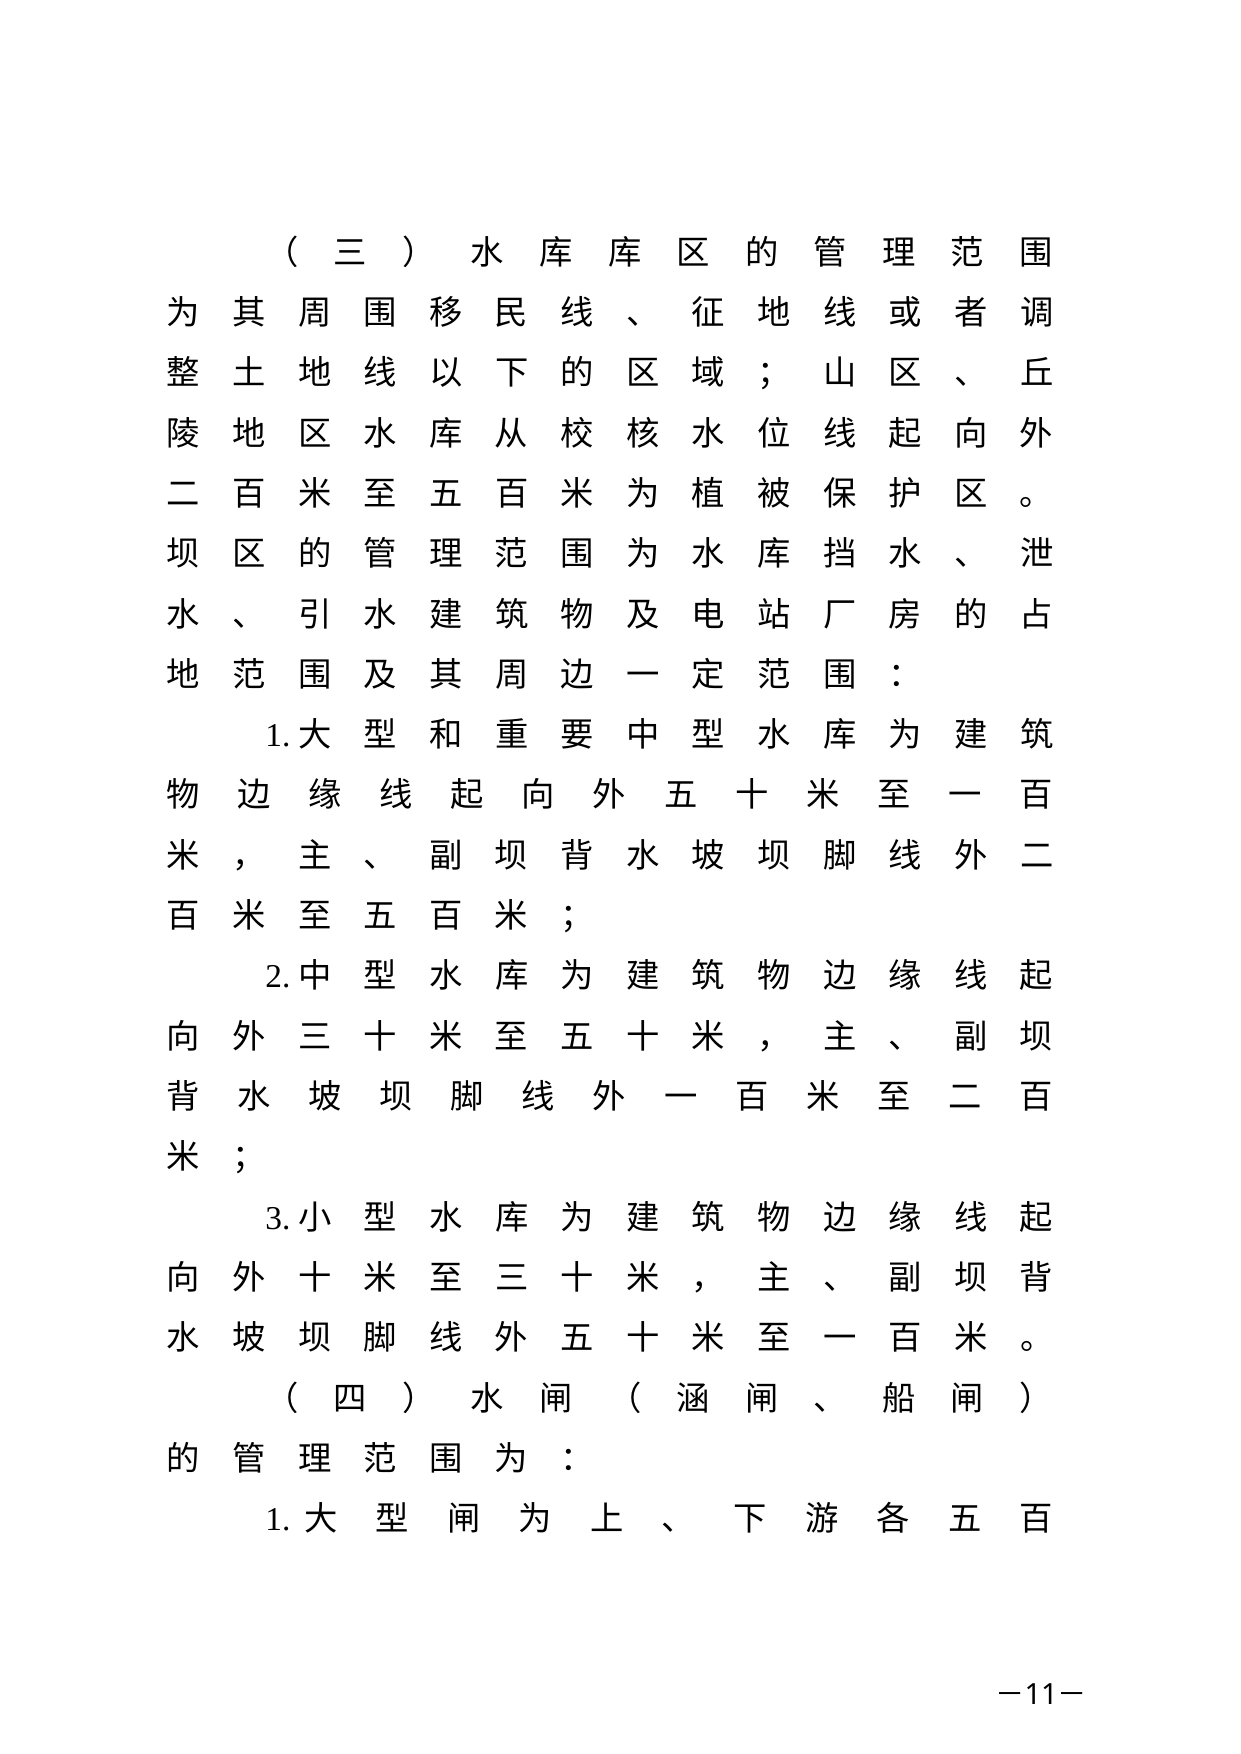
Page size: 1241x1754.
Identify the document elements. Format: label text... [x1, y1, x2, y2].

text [167, 1486, 1085, 1546]
text 1.大型和重要中型水库为建筑物边缘线起向外五十米至一百米，主、副坝背水坡坝脚线外二百米至五百米； [167, 702, 1085, 943]
text 2.中型水库为建筑物边缘线起向外三十米至五十米，主、副坝背水坡坝脚线外一百米至二百米； [167, 943, 1085, 1184]
text 3.小型水库为建筑物边缘线起向外十米至三十米，主、副坝背水坡坝脚线外五十米至一百米。 [167, 1184, 1085, 1365]
text （三）水库库区的管理范围为其周围移民线、征地线或者调整土地线以下的区域；山区、丘陵地区水库从校核水位线起向外二百米至五百米为植被保护区。坝区的管理范围为水库挡水、泄水、引水建筑物及电站厂房的占地范围及其周边一定范围： [167, 219, 1085, 702]
text （四）水闸（涵闸、船闸）的管理范围为： [167, 1365, 1085, 1486]
